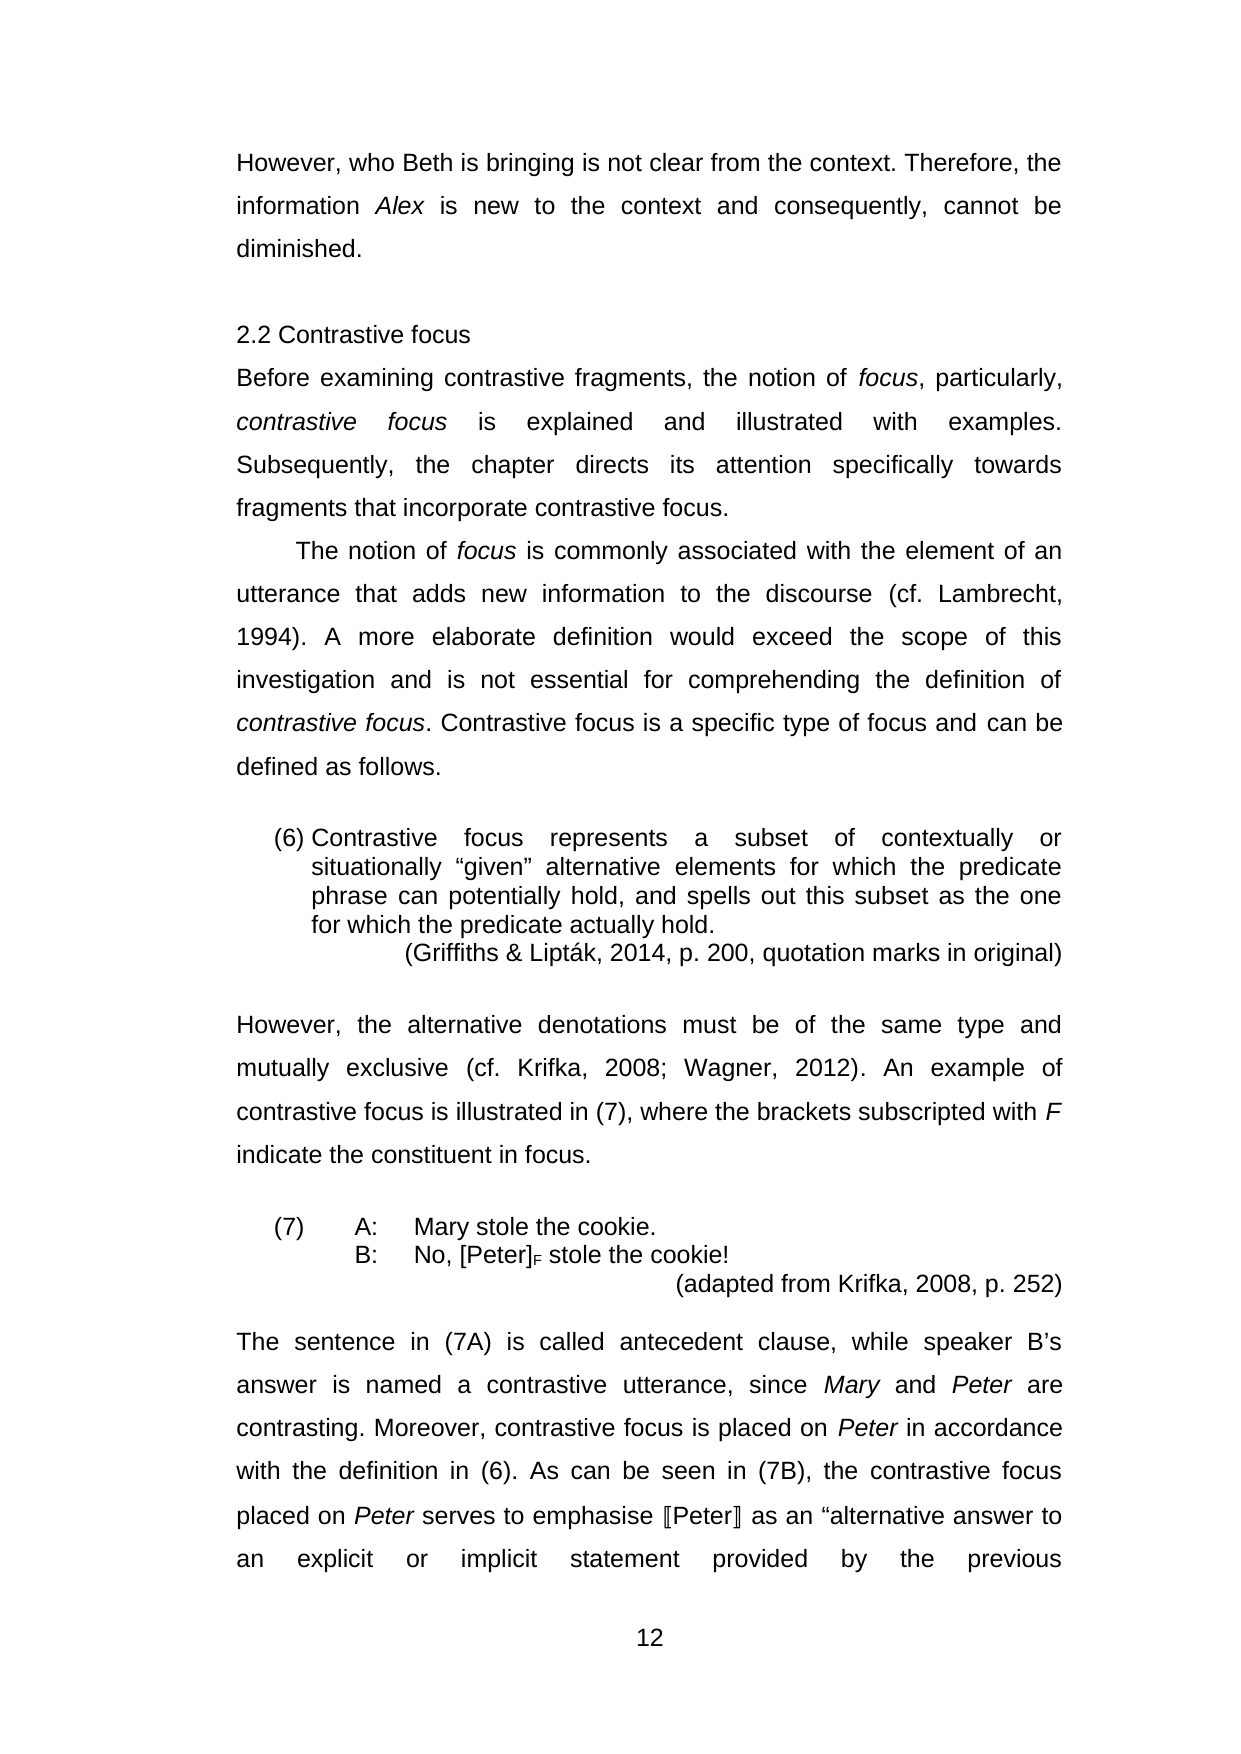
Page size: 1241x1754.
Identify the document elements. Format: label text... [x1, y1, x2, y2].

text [236, 148, 1063, 263]
list (adapted from Krifka, 2008, p. 252) [311, 1269, 1063, 1298]
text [236, 1326, 1063, 1573]
list A: Mary stole the cookie. [274, 1211, 1063, 1240]
list Contrastive focus represents a subset of contextually or situationally “given” alternative elements for which the predicate phrase can potentially hold, and spells out this subset as the one for which the predicate actually hold. [274, 823, 1063, 938]
list B: No, [Peter]F stole the cookie! [311, 1240, 1063, 1269]
text However, the alternative denotations must be of the same type and mutually exclusive (cf. Krifka, 2008; Wagner, 2012). An example of contrastive focus is illustrated in (7), where the brackets subscripted with F indicate the constituent in focus. [236, 1010, 1063, 1168]
text Before examining contrastive fragments, the notion of focus, particularly, contrastive focus is explained and illustrated with examples. Subsequently, the chapter directs its attention specifically towards fragments that incorporate contrastive focus. [236, 363, 1063, 521]
text The notion of focus is commonly associated with the element of an utterance that adds new information to the discourse (cf. Lambrecht, 1994). A more elaborate definition would exceed the scope of this investigation and is not essential for comprehending the definition of contrastive focus. Contrastive focus is a specific type of focus and can be defined as follows. [236, 536, 1063, 780]
subtitle 2.2 Contrastive focus [236, 320, 1063, 349]
text (Griffiths & Lipták, 2014, p. 200, quotation marks in original) [236, 938, 1063, 967]
